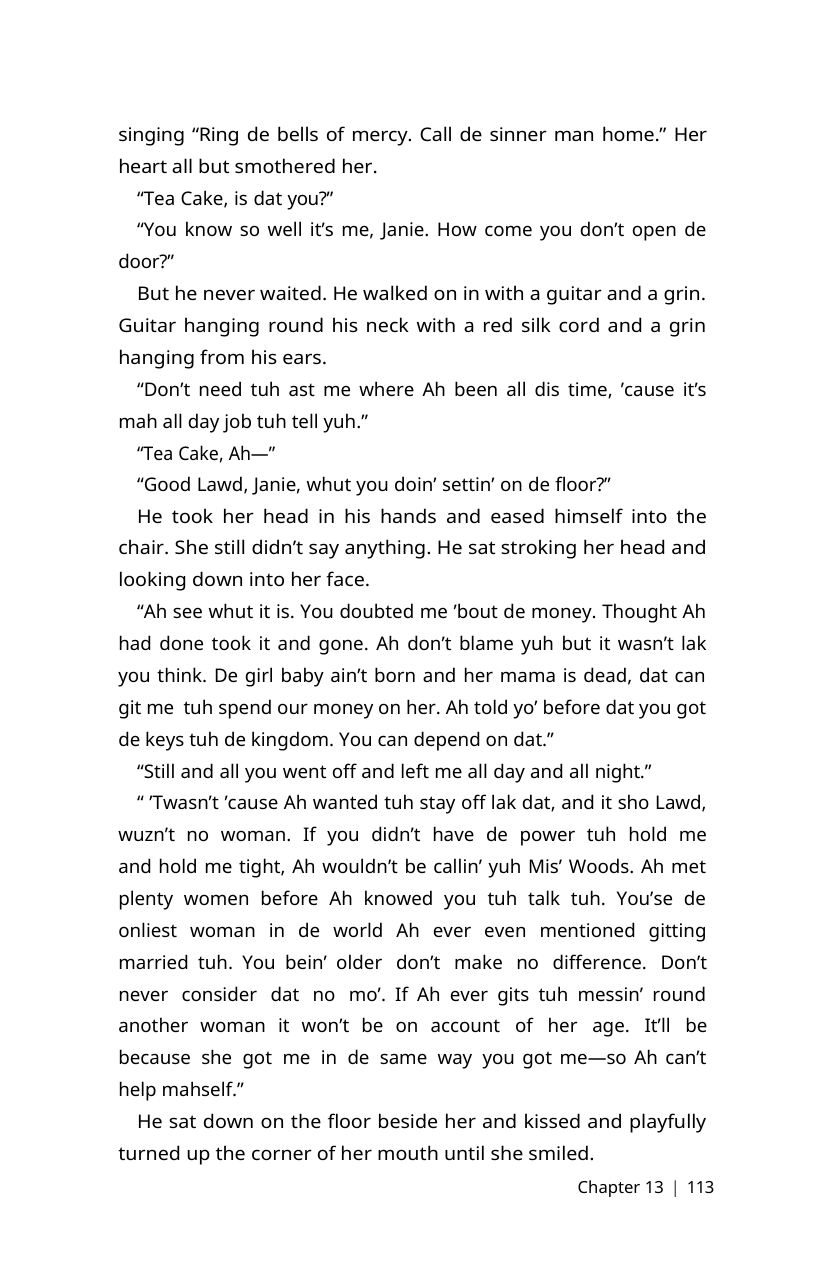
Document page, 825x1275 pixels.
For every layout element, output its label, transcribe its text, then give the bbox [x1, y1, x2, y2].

text singing “Ring de bells of mercy. Call de sinner man home.” Her heart all but smothered her. [118, 122, 707, 179]
text “Good Lawd, Janie, whut you doin’ settin’ on de floor?” [137, 472, 719, 497]
text He took her head in his hands and eased himself into the chair. She still didn’t say anything. He sat stroking her head and looking down into her face. [118, 503, 707, 592]
text “You know so well it’s me, Janie. How come you don’t open de door?” [118, 217, 707, 274]
text “ ’Twasn’t ’cause Ah wanted tuh stay off lak dat, and it sho Lawd, wuzn’t no woman. If you didn’t have de power tuh hold me and hold me tight, Ah wouldn’t be callin’ yuh Mis’ Woods. Ah met plenty women before Ah knowed you tuh talk tuh. You’se de onliest woman in de world Ah ever even mentioned gitting married tuh. You bein’ older don’t make no difference. Don’t never consider dat no mo’. If Ah ever gits tuh messin’ round another woman it won’t be on account of her age. It’ll be because she got me in de same way you got me—so Ah can’t help mahself.” [118, 790, 707, 1102]
text He sat down on the floor beside her and kissed and playfully turned up the corner of her mouth until she smiled. [118, 1109, 707, 1166]
text “Tea Cake, is dat you?” [137, 185, 719, 211]
text “Tea Cake, Ah—” [137, 440, 719, 466]
text But he never waited. He walked on in with a guitar and a grin. Guitar hanging round his neck with a red silk cord and a grin hanging from his ears. [118, 281, 707, 370]
text “Still and all you went off and left me all day and all night.” [137, 758, 719, 784]
text “Ah see whut it is. You doubted me ’bout de money. Thought Ah had done took it and gone. Ah don’t blame yuh but it wasn’t lak you think. De girl baby ain’t born and her mama is dead, dat can git me tuh spend our money on her. Ah told yo’ before dat you got de keys tuh de kingdom. You can depend on dat.” [118, 599, 707, 752]
text “Don’t need tuh ast me where Ah been all dis time, ’cause it’s mah all day job tuh tell yuh.” [118, 376, 707, 434]
